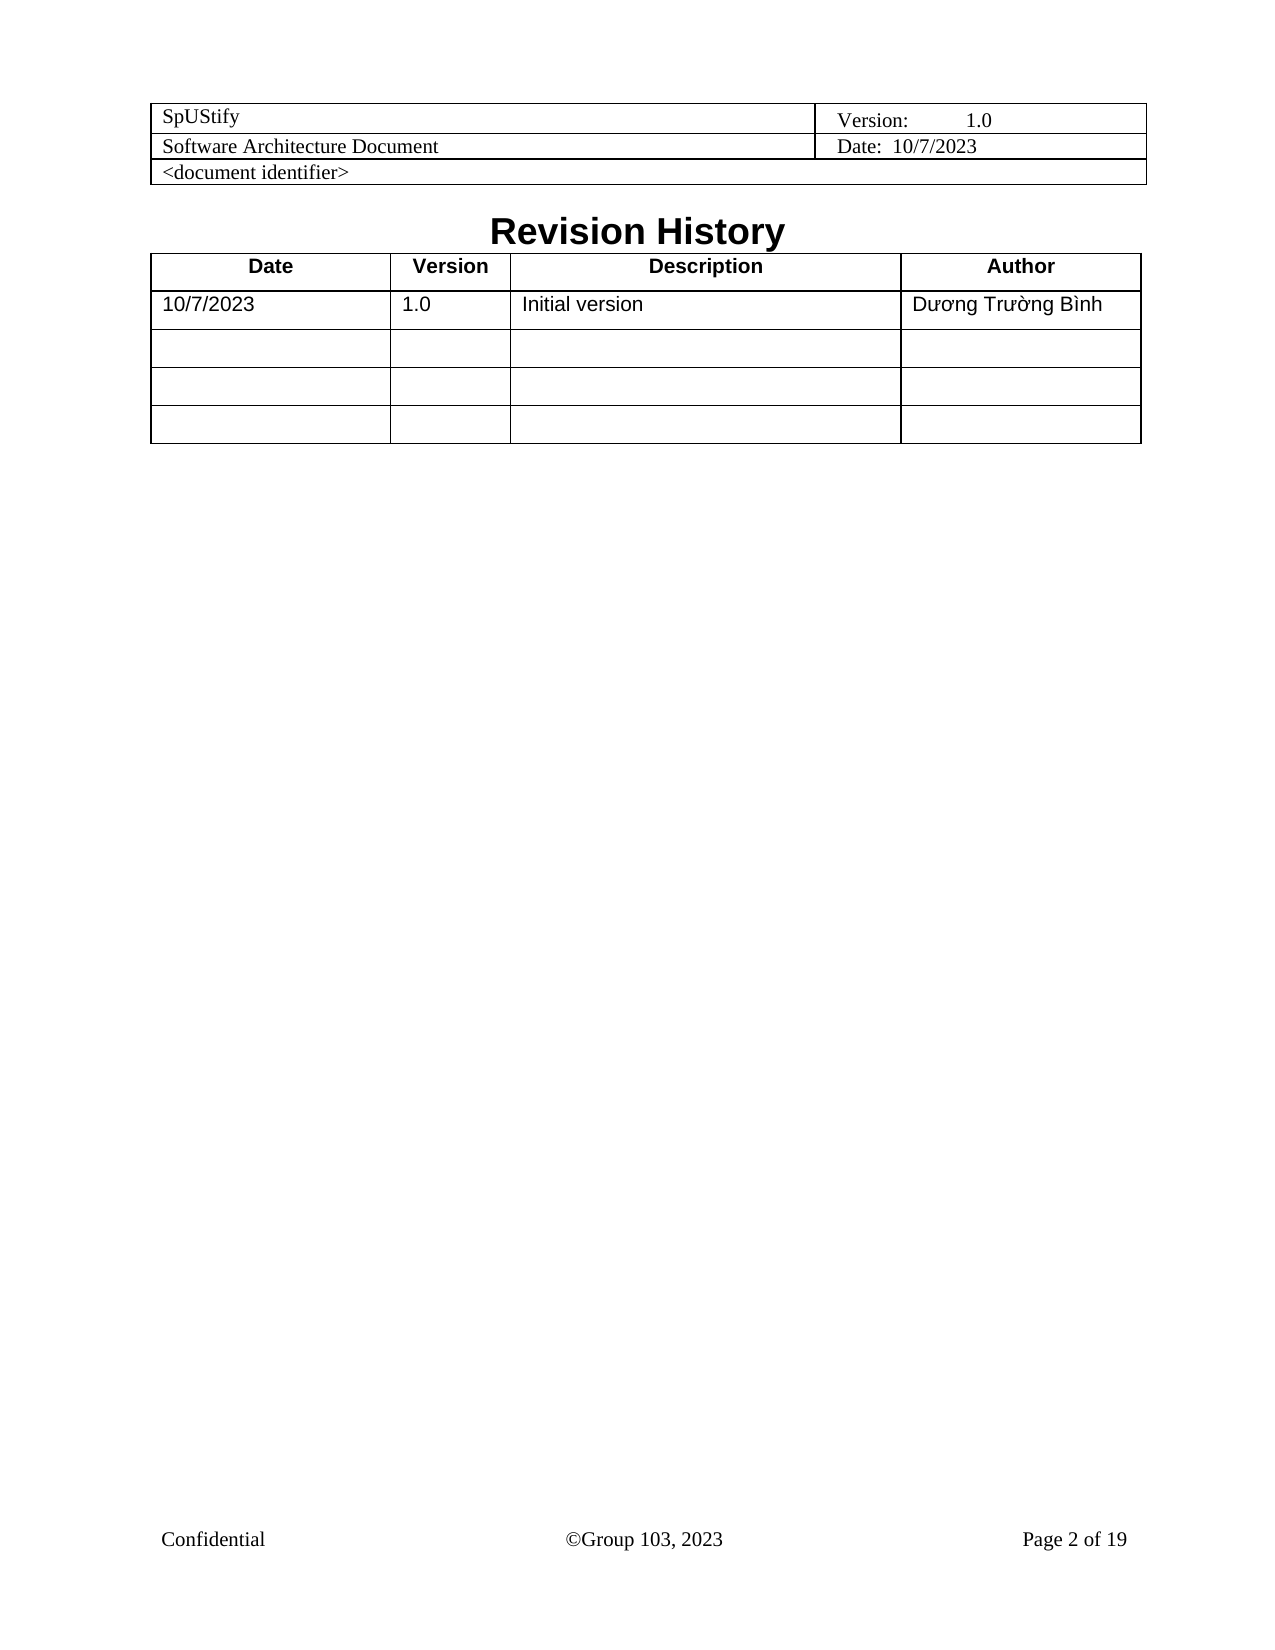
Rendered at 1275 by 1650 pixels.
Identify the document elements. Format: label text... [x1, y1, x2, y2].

table_cell [902, 406, 1140, 442]
table_cell [902, 330, 1140, 366]
table_cell Dương Trường Bình [902, 292, 1140, 328]
table_header Version [391, 254, 510, 290]
title Revision History [150, 209, 1125, 252]
table_cell [391, 406, 510, 442]
table_cell [511, 406, 900, 442]
table_cell Initial version [511, 292, 900, 328]
table_cell 1.0 [391, 292, 510, 328]
table_cell 10/7/2023 [152, 292, 390, 328]
table_cell [391, 368, 510, 404]
table_cell [152, 368, 390, 404]
table_header Description [511, 254, 900, 290]
table_cell [902, 368, 1140, 404]
table_cell [152, 406, 390, 442]
table_cell [152, 330, 390, 366]
table_header Date [152, 254, 390, 290]
table_cell [511, 330, 900, 366]
table_cell [511, 368, 900, 404]
table_header Author [902, 254, 1140, 290]
table_cell [391, 330, 510, 366]
